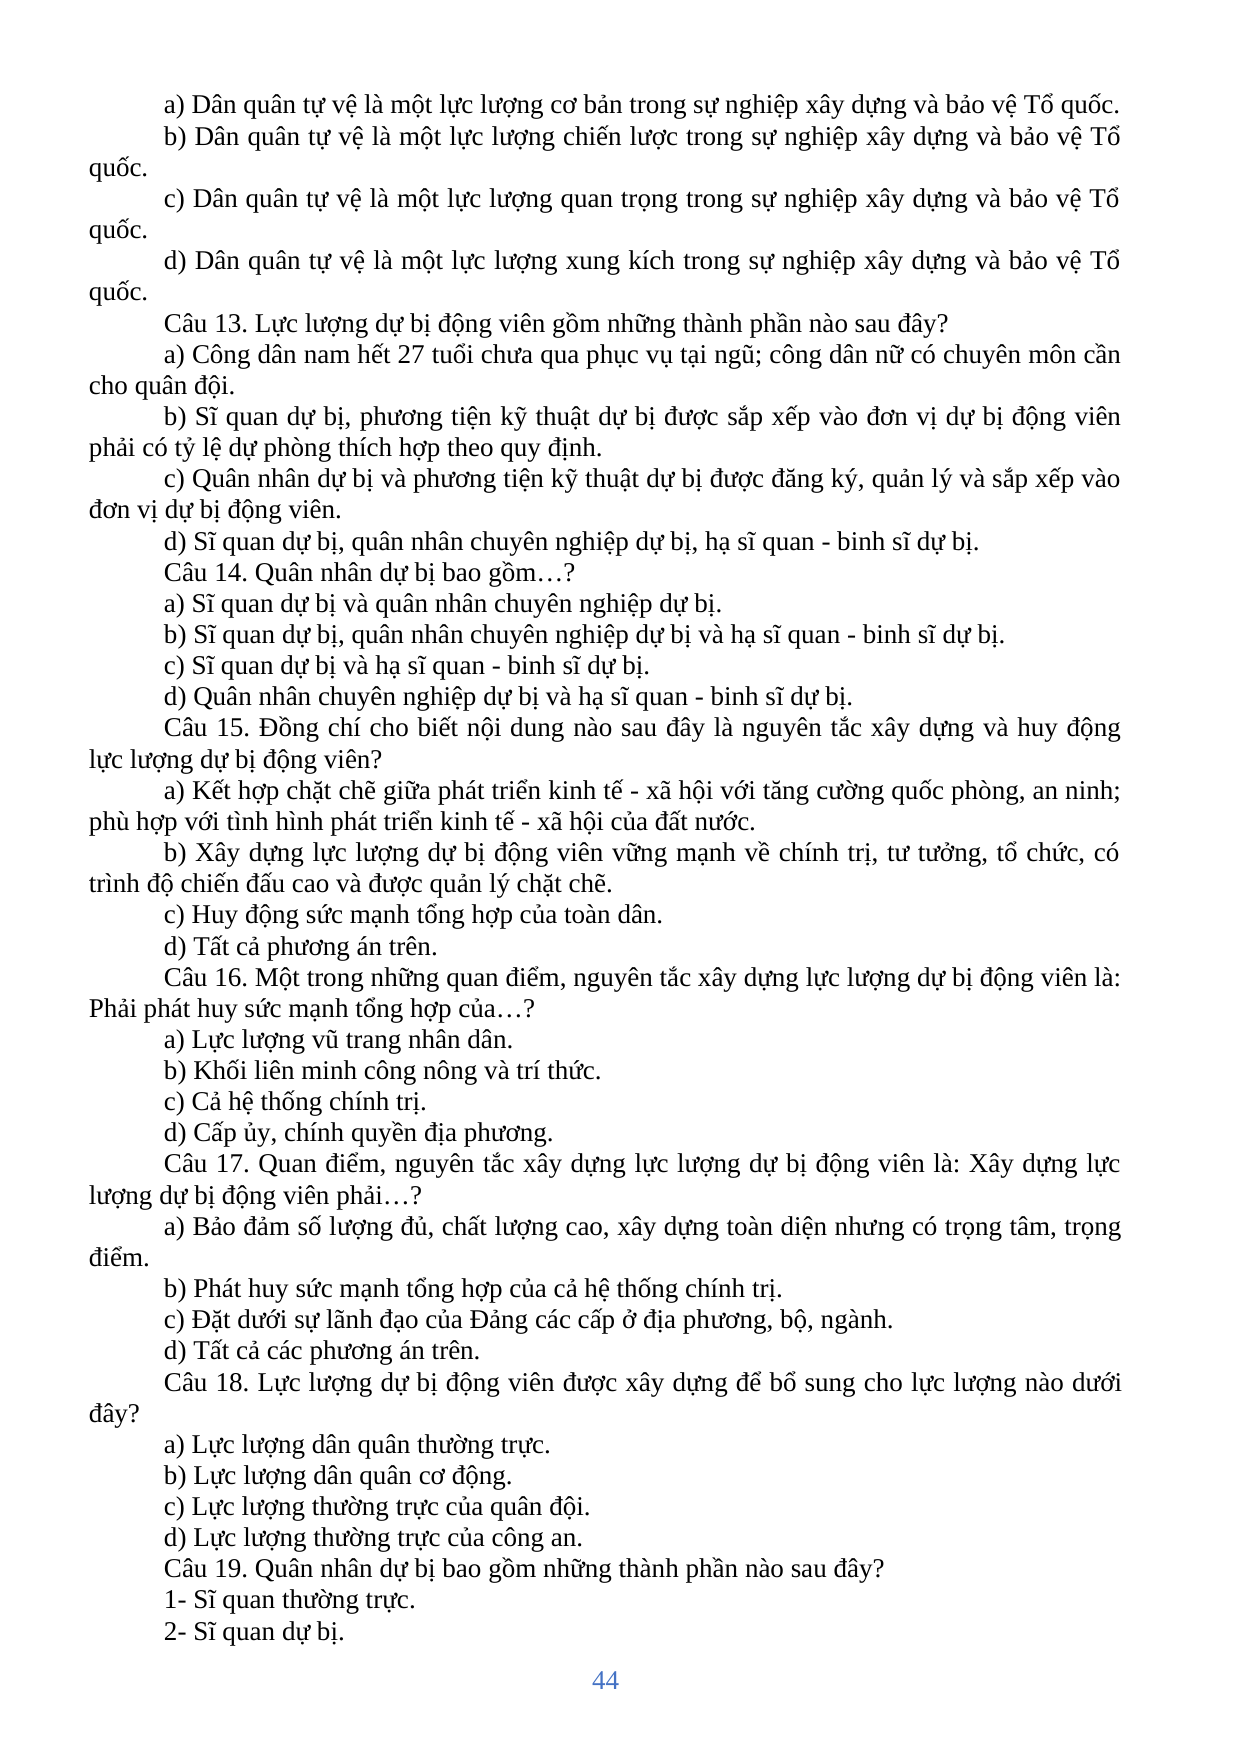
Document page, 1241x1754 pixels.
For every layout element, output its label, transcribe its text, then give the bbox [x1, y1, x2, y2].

text Câu 14. Quân nhân dự bị bao gồm…? [89, 556, 1122, 587]
text a) Lực lượng vũ trang nhân dân. [89, 1023, 1122, 1054]
text c) Quân nhân dự bị và phương tiện kỹ thuật dự bị được đăng ký, quản lý và sắp xếp vào đơn vị dự bị động viên. [89, 462, 1122, 525]
text d) Lực lượng thường trực của công an. [89, 1521, 1122, 1552]
text b) Lực lượng dân quân cơ động. [89, 1459, 1122, 1490]
text a) Sĩ quan dự bị và quân nhân chuyên nghiệp dự bị. [89, 587, 1122, 618]
text c) Sĩ quan dự bị và hạ sĩ quan - binh sĩ dự bị. [89, 649, 1122, 680]
text b) Phát huy sức mạnh tổng hợp của cả hệ thống chính trị. [89, 1272, 1122, 1303]
text c) Huy động sức mạnh tổng hợp của toàn dân. [89, 898, 1122, 929]
text b) Sĩ quan dự bị, phương tiện kỹ thuật dự bị được sắp xếp vào đơn vị dự bị động viên phải có tỷ lệ dự phòng thích hợp theo quy định. [89, 400, 1122, 462]
text b) Khối liên minh công nông và trí thức. [89, 1054, 1122, 1085]
text 1- Sĩ quan thường trực. [89, 1584, 1122, 1615]
text 2- Sĩ quan dự bị. [89, 1615, 1122, 1646]
text c) Cả hệ thống chính trị. [89, 1085, 1122, 1116]
text b) Dân quân tự vệ là một lực lượng chiến lược trong sự nghiệp xây dựng và bảo vệ Tổ quốc. [89, 120, 1122, 182]
text d) Sĩ quan dự bị, quân nhân chuyên nghiệp dự bị, hạ sĩ quan - binh sĩ dự bị. [89, 525, 1122, 556]
text c) Lực lượng thường trực của quân đội. [89, 1490, 1122, 1521]
text c) Đặt dưới sự lãnh đạo của Đảng các cấp ở địa phương, bộ, ngành. [89, 1303, 1122, 1334]
text Câu 13. Lực lượng dự bị động viên gồm những thành phần nào sau đây? [89, 307, 1122, 338]
text a) Bảo đảm số lượng đủ, chất lượng cao, xây dựng toàn diện nhưng có trọng tâm, trọng điểm. [89, 1210, 1122, 1272]
text b) Xây dựng lực lượng dự bị động viên vững mạnh về chính trị, tư tưởng, tổ chức, có trình độ chiến đấu cao và được quản lý chặt chẽ. [89, 836, 1122, 898]
text Câu 16. Một trong những quan điểm, nguyên tắc xây dựng lực lượng dự bị động viên là: Phải phát huy sức mạnh tổng hợp của…? [89, 961, 1122, 1023]
text Câu 15. Đồng chí cho biết nội dung nào sau đây là nguyên tắc xây dựng và huy động lực lượng dự bị động viên? [89, 712, 1122, 774]
text d) Cấp ủy, chính quyền địa phương. [89, 1116, 1122, 1148]
text a) Công dân nam hết 27 tuổi chưa qua phục vụ tại ngũ; công dân nữ có chuyên môn cần cho quân đội. [89, 338, 1122, 400]
text a) Dân quân tự vệ là một lực lượng cơ bản trong sự nghiệp xây dựng và bảo vệ Tổ quốc. [89, 89, 1122, 120]
text d) Quân nhân chuyên nghiệp dự bị và hạ sĩ quan - binh sĩ dự bị. [89, 680, 1122, 712]
text b) Sĩ quan dự bị, quân nhân chuyên nghiệp dự bị và hạ sĩ quan - binh sĩ dự bị. [89, 618, 1122, 649]
text a) Lực lượng dân quân thường trực. [89, 1428, 1122, 1459]
text c) Dân quân tự vệ là một lực lượng quan trọng trong sự nghiệp xây dựng và bảo vệ Tổ quốc. [89, 182, 1122, 244]
text Câu 17. Quan điểm, nguyên tắc xây dựng lực lượng dự bị động viên là: Xây dựng lực lượng dự bị động viên phải…? [89, 1148, 1122, 1210]
text d) Dân quân tự vệ là một lực lượng xung kích trong sự nghiệp xây dựng và bảo vệ Tổ quốc. [89, 244, 1122, 307]
text Câu 18. Lực lượng dự bị động viên được xây dựng để bổ sung cho lực lượng nào dưới đây? [89, 1366, 1122, 1428]
text Câu 19. Quân nhân dự bị bao gồm những thành phần nào sau đây? [89, 1552, 1122, 1584]
text d) Tất cả các phương án trên. [89, 1334, 1122, 1366]
text a) Kết hợp chặt chẽ giữa phát triển kinh tế - xã hội với tăng cường quốc phòng, an ninh; phù hợp với tình hình phát triển kinh tế - xã hội của đất nước. [89, 774, 1122, 836]
text d) Tất cả phương án trên. [89, 929, 1122, 961]
